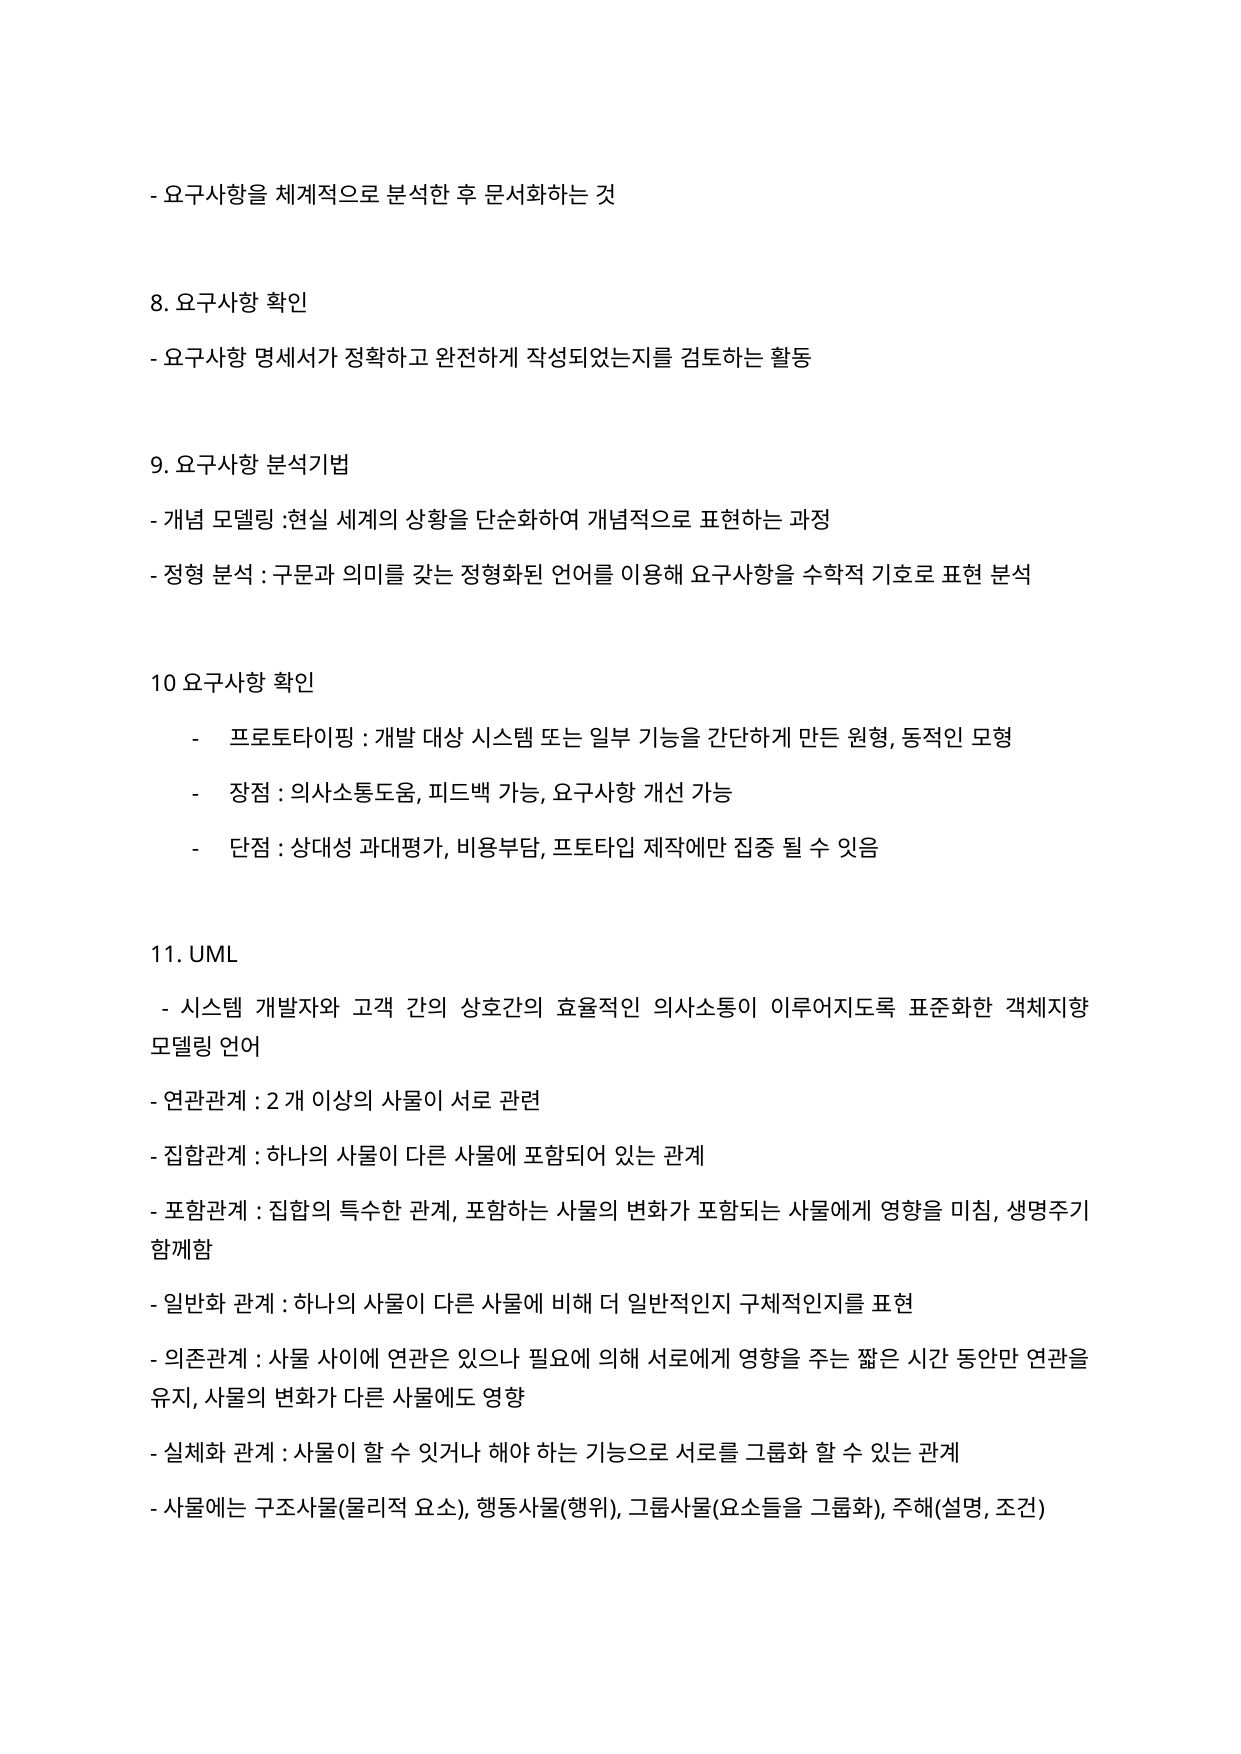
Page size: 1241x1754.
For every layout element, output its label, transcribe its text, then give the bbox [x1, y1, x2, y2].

text - 개념 모델링 :현실 세계의 상황을 단순화하여 개념적으로 표현하는 과정 [150, 502, 1090, 536]
text - 정형 분석 : 구문과 의미를 갖는 정형화된 언어를 이용해 요구사항을 수학적 기호로 표현 분석 [150, 557, 1090, 591]
text - 일반화 관계 : 하나의 사물이 다른 사물에 비해 더 일반적인지 구체적인지를 표현 [150, 1286, 1090, 1319]
text - 집합관계 : 하나의 사물이 다른 사물에 포함되어 있는 관계 [150, 1138, 1090, 1172]
text 8. 요구사항 확인 [150, 285, 1090, 318]
text - 요구사항을 체계적으로 분석한 후 문서화하는 것 [150, 177, 1090, 211]
text - 요구사항 명세서가 정확하고 완전하게 작성되었는지를 검토하는 활동 [150, 340, 1090, 373]
text - 연관관계 : 2개 이상의 사물이 서로 관련 [150, 1083, 1090, 1117]
text 11. UML [150, 938, 1090, 969]
text 9. 요구사항 분석기법 [150, 447, 1090, 481]
text - 의존관계 : 사물 사이에 연관은 있으나 필요에 의해 서로에게 영향을 주는 짧은 시간 동안만 연관을 유지, 사물의 변화가 다른 사물에도 영향 [150, 1341, 1090, 1413]
list 장점 : 의사소통도움, 피드백 가능, 요구사항 개선 가능 [192, 775, 1090, 808]
text - 포함관계 : 집합의 특수한 관계, 포함하는 사물의 변화가 포함되는 사물에게 영향을 미침, 생명주기 함께함 [150, 1193, 1090, 1265]
text - 사물에는 구조사물(물리적 요소), 행동사물(행위), 그룹사물(요소들을 그룹화), 주해(설명, 조건) [150, 1489, 1090, 1523]
text - 시스템 개발자와 고객 간의 상호간의 효율적인 의사소통이 이루어지도록 표준화한 객체지향 모델링 언어 [150, 990, 1090, 1062]
list 프로토타이핑 : 개발 대상 시스템 또는 일부 기능을 간단하게 만든 원형, 동적인 모형 [192, 720, 1090, 753]
list 단점 : 상대성 과대평가, 비용부담, 프토타입 제작에만 집중 될 수 잇음 [192, 830, 1090, 863]
text 10 요구사항 확인 [150, 665, 1090, 698]
text - 실체화 관계 : 사물이 할 수 잇거나 해야 하는 기능으로 서로를 그룹화 할 수 있는 관계 [150, 1434, 1090, 1468]
